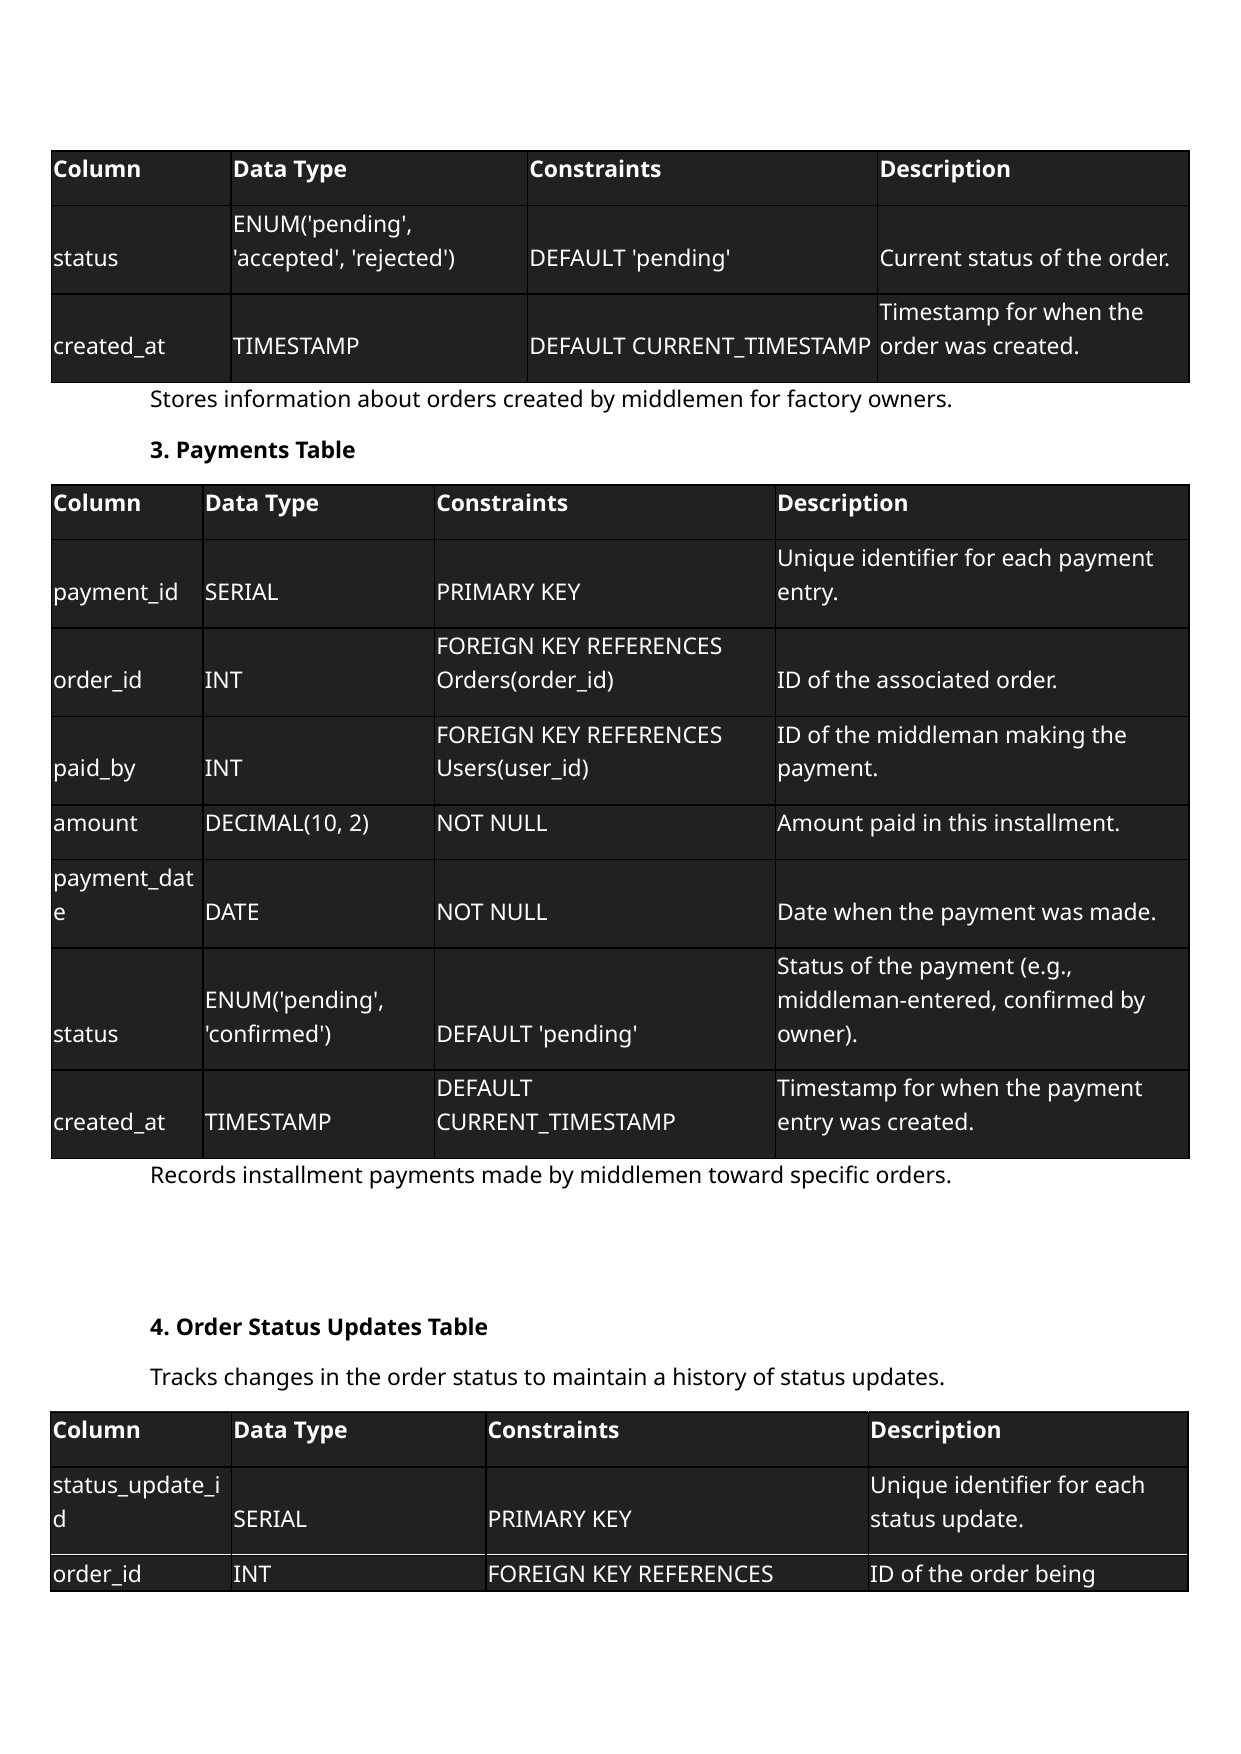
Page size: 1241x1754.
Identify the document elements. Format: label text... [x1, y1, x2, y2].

table_cell ENUM('pending', 'confirmed') [204, 949, 434, 1069]
table_cell Unique identifier for each status update. [869, 1468, 1187, 1554]
table_cell Timestamp for when the payment entry was created. [776, 1071, 1188, 1158]
table_cell created_at [52, 295, 230, 382]
table_cell FOREIGN KEY REFERENCES Orders(order_id) [487, 1556, 868, 1590]
table_header Data Type [232, 152, 527, 205]
table_cell ID of the associated order. [776, 629, 1188, 716]
table_cell FOREIGN KEY REFERENCES Users(user_id) [435, 717, 775, 804]
table_cell DEFAULT CURRENT_TIMESTAMP [528, 295, 877, 382]
table_cell DATE [204, 860, 434, 947]
table_header Description [878, 152, 1188, 205]
table_cell status [52, 949, 202, 1069]
table_cell TIMESTAMP [232, 295, 527, 382]
table_cell order_id [52, 629, 202, 716]
table_cell Unique identifier for each payment entry. [776, 540, 1188, 627]
table_cell DEFAULT 'pending' [435, 949, 775, 1069]
table_cell DECIMAL(10, 2) [204, 806, 434, 859]
table_header Description [869, 1413, 1187, 1466]
table_header Constraints [528, 152, 877, 205]
table_header Constraints [435, 486, 775, 539]
table_cell status [52, 206, 230, 293]
table_cell NOT NULL [435, 860, 775, 947]
table_cell paid_by [52, 717, 202, 804]
table_cell payment_date [52, 860, 202, 947]
table_cell amount [52, 806, 202, 859]
table_cell payment_id [52, 540, 202, 627]
table_cell Timestamp for when the order was created. [878, 295, 1188, 382]
table_cell INT [232, 1556, 485, 1590]
table_cell order_id [51, 1556, 231, 1590]
table_header Description [776, 486, 1188, 539]
table_cell created_at [52, 1071, 202, 1158]
table_cell PRIMARY KEY [487, 1468, 868, 1554]
table_cell ID of the order being updated. [869, 1556, 1187, 1590]
table_header Column [51, 1413, 231, 1466]
table_cell SERIAL [232, 1468, 485, 1554]
table_header Column [52, 152, 230, 205]
table_header Constraints [487, 1413, 868, 1466]
table_cell Amount paid in this installment. [776, 806, 1188, 859]
table_cell SERIAL [204, 540, 434, 627]
table_cell Current status of the order. [878, 206, 1188, 293]
table_cell TIMESTAMP [204, 1071, 434, 1158]
table_cell ID of the middleman making the payment. [776, 717, 1188, 804]
table_header Column [52, 486, 202, 539]
table_cell Date when the payment was made. [776, 860, 1188, 947]
table_cell DEFAULT CURRENT_TIMESTAMP [435, 1071, 775, 1158]
table_cell INT [204, 717, 434, 804]
table_cell NOT NULL [435, 806, 775, 859]
table_cell DEFAULT 'pending' [528, 206, 877, 293]
table_cell status_update_id [51, 1467, 231, 1554]
text 4. Order Status Updates Table [150, 1311, 1090, 1342]
text Stores information about orders created by middlemen for factory owners. [150, 383, 1090, 414]
table_cell PRIMARY KEY [435, 540, 775, 627]
table_header Data Type [232, 1413, 485, 1466]
text 3. Payments Table [150, 433, 1090, 465]
table_cell ENUM('pending', 'accepted', 'rejected') [232, 206, 527, 293]
table_cell Status of the payment (e.g., middleman-entered, confirmed by owner). [776, 949, 1188, 1069]
table_cell INT [204, 629, 434, 716]
table_cell FOREIGN KEY REFERENCES Orders(order_id) [435, 629, 775, 716]
text Records installment payments made by middlemen toward specific orders. [150, 1159, 1090, 1191]
text Tracks changes in the order status to maintain a history of status updates. [150, 1361, 1090, 1392]
table_header Data Type [204, 486, 434, 539]
